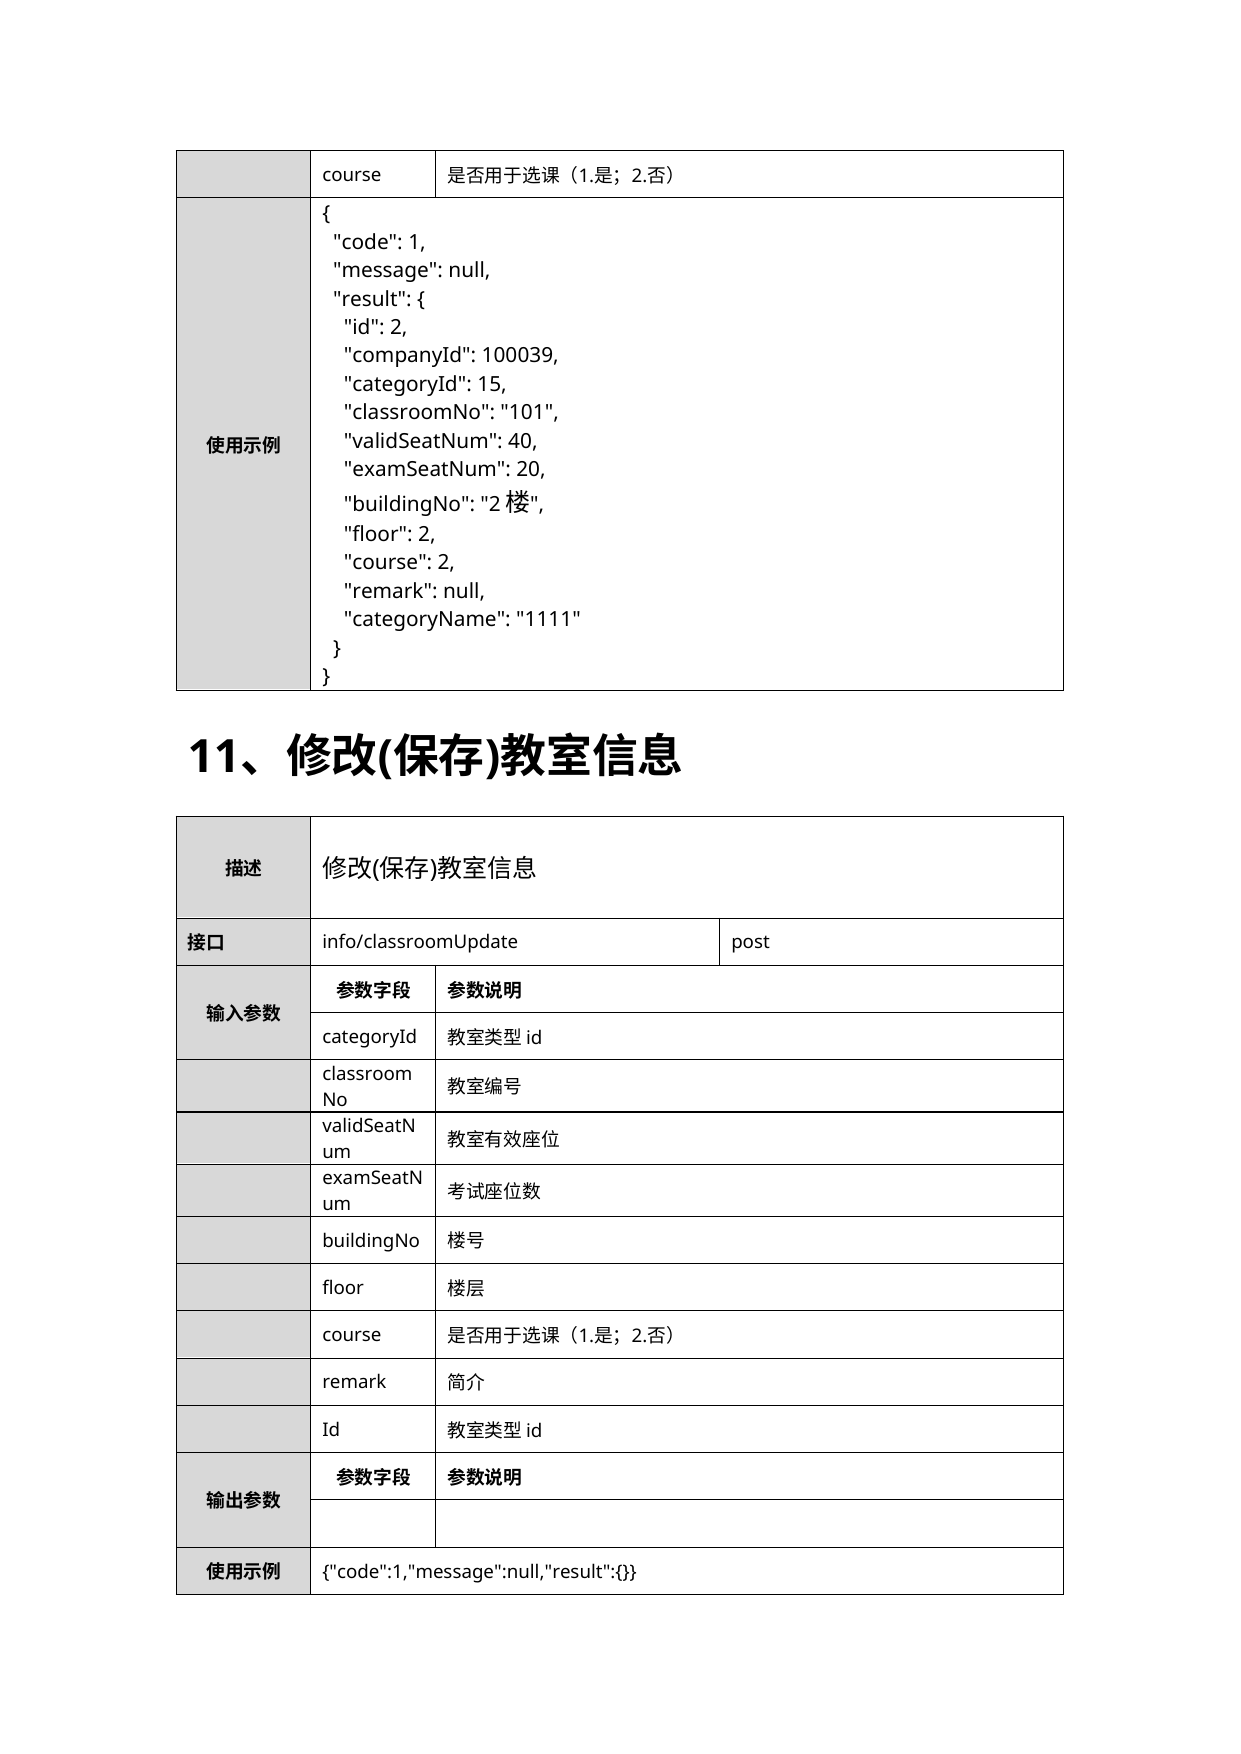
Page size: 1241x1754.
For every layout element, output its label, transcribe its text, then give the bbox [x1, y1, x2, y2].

table_cell 楼层 [436, 1264, 1063, 1310]
table_cell 楼号 [436, 1217, 1063, 1263]
table_cell floor [311, 1264, 435, 1310]
table_header 描述 [177, 817, 310, 917]
table_cell 参数说明 [436, 966, 1063, 1012]
table_cell validSeatNum [311, 1113, 435, 1163]
table_cell 使用示例 [177, 198, 310, 689]
table_cell 简介 [436, 1359, 1063, 1405]
table_cell 接口 [177, 919, 310, 965]
table_cell [177, 1311, 310, 1357]
table_cell { "code": 1, "message": null, "result": { "id": 2, "companyId": 100039, "categoryId": 15, "classroomNo": "101", "validSeatNum": 40, "examSeatNum": 20, "buildingNo": "2楼", "floor": 2, "course": 2, "remark": null, "categoryName": "1111" } } [311, 198, 1063, 689]
table_cell 参数字段 [311, 966, 435, 1012]
table_cell 考试座位数 [436, 1165, 1063, 1216]
table_cell course [311, 151, 435, 197]
table_cell 教室编号 [436, 1060, 1063, 1111]
table_cell 参数字段 [311, 1453, 435, 1499]
table_cell 输出参数 [177, 1453, 310, 1547]
table_cell 教室类型id [436, 1013, 1063, 1059]
table_cell [177, 1060, 310, 1111]
table_cell [177, 1264, 310, 1310]
table_cell buildingNo [311, 1217, 435, 1263]
table_cell examSeatNum [311, 1165, 435, 1216]
table_cell [177, 1113, 310, 1163]
table_cell classroomNo [311, 1060, 435, 1111]
subtitle 11、修改(保存)教室信息 [187, 720, 1053, 786]
table_cell info/classroomUpdate [311, 919, 719, 965]
table_cell Id [311, 1406, 435, 1452]
table_cell 使用示例 [177, 1548, 310, 1594]
table_cell 参数说明 [436, 1453, 1063, 1499]
table_cell categoryId [311, 1013, 435, 1059]
table_cell [177, 1359, 310, 1405]
table_cell 输入参数 [177, 966, 310, 1059]
table_cell course [311, 1311, 435, 1357]
table_cell [436, 1500, 1063, 1547]
table_cell [311, 1500, 435, 1547]
table_cell [177, 1406, 310, 1452]
table_cell [177, 1217, 310, 1263]
table_cell 教室有效座位 [436, 1113, 1063, 1163]
table_cell 是否用于选课（1.是；2.否） [436, 1311, 1063, 1357]
table_cell 教室类型id [436, 1406, 1063, 1452]
table_cell 是否用于选课（1.是；2.否） [436, 151, 1063, 197]
table_cell post [720, 919, 1063, 965]
table_cell {"code":1,"message":null,"result":{}} [311, 1548, 1063, 1594]
table_header 修改(保存)教室信息 [311, 817, 1063, 917]
table_cell remark [311, 1359, 435, 1405]
table_cell [177, 1165, 310, 1216]
